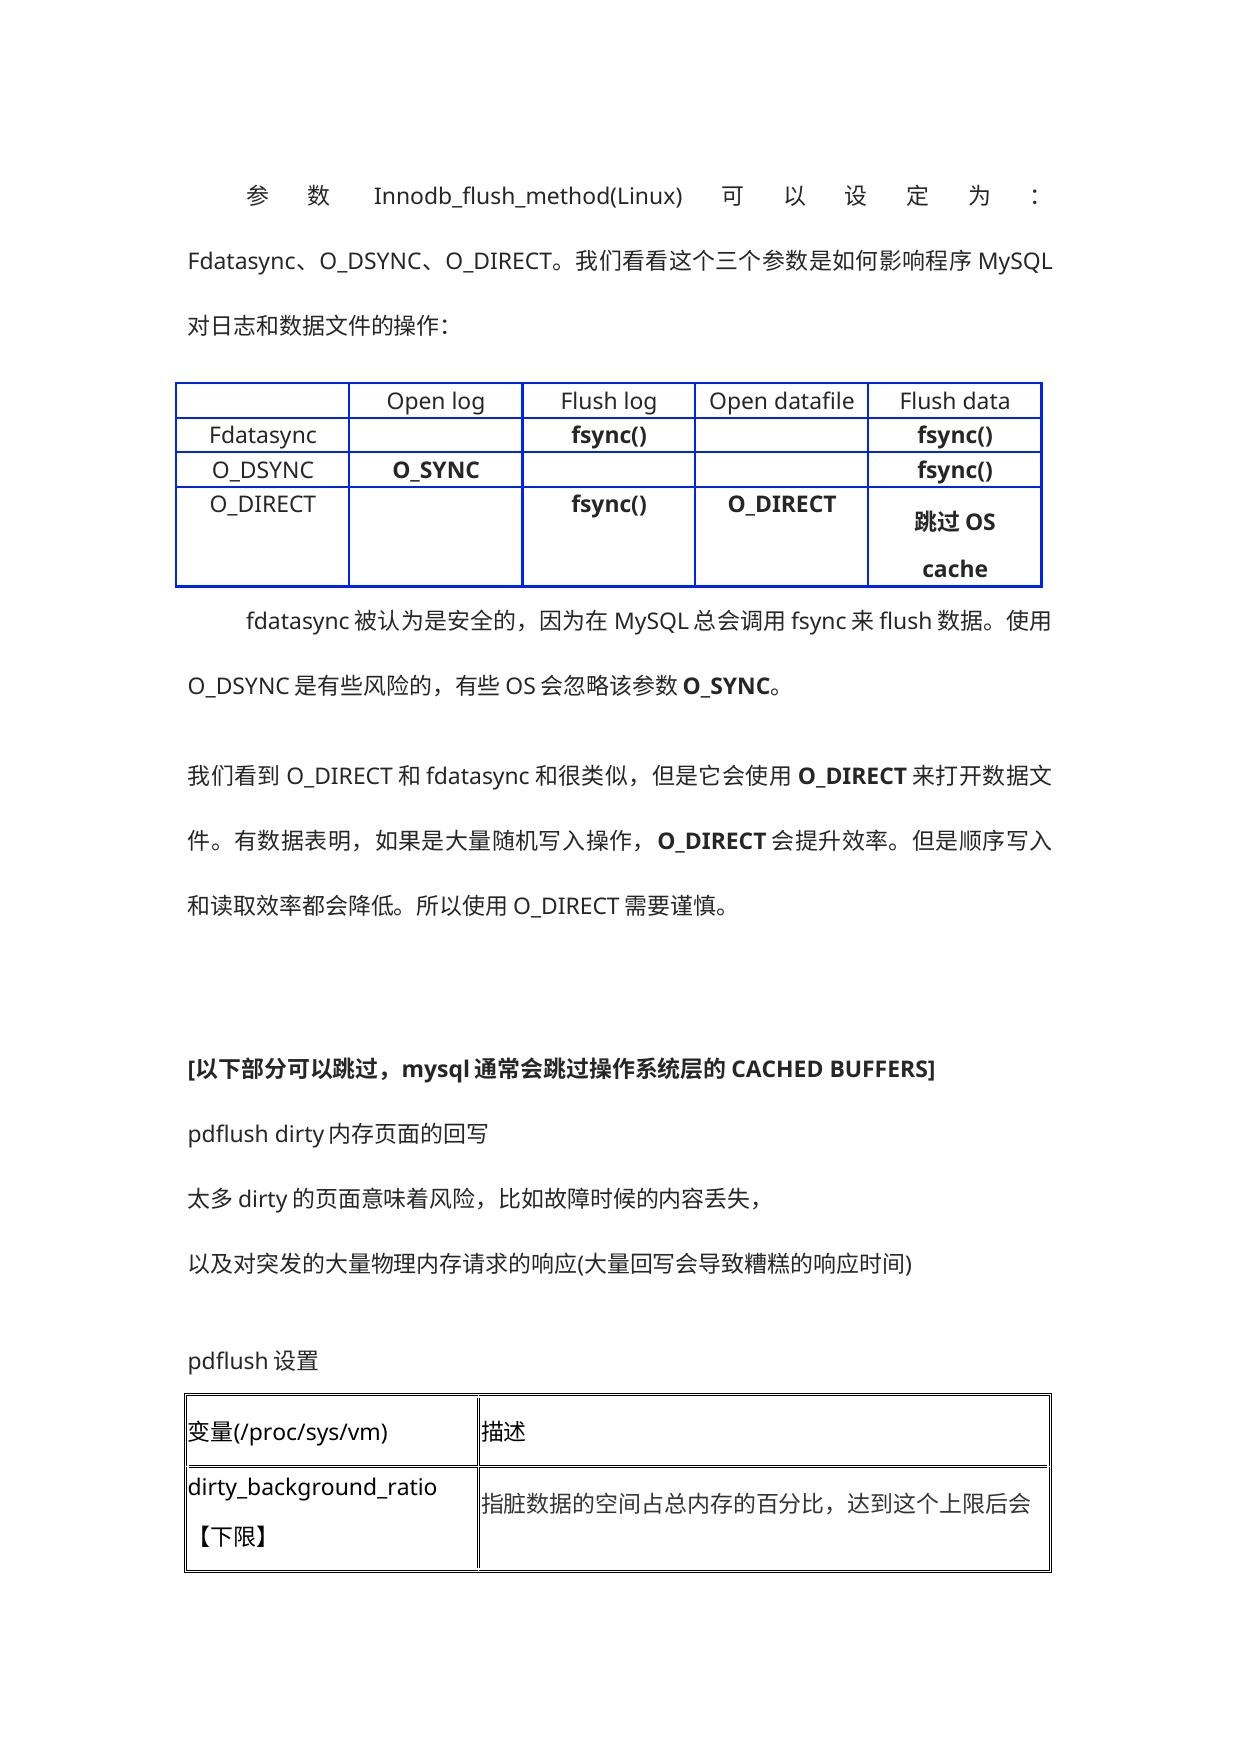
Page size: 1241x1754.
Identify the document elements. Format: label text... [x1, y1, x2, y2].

text [以下部分可以跳过，mysql通常会跳过操作系统层的CACHED BUFFERS] [187, 1035, 1053, 1100]
table_cell [524, 453, 694, 486]
table_cell fsync() [524, 488, 694, 585]
table_cell [350, 419, 521, 451]
table_header Flush log [524, 384, 694, 417]
table_header Open log [350, 384, 521, 417]
table_cell [696, 419, 867, 451]
table_cell O_DIRECT [177, 488, 348, 585]
text 我们看到O_DIRECT和fdatasync和很类似，但是它会使用O_DIRECT来打开数据文件。有数据表明，如果是大量随机写入操作，O_DIRECT会提升效率。但是顺序写入和读取效率都会降低。所以使用O_DIRECT需要谨慎。 [187, 742, 1053, 937]
table_header 变量(/proc/sys/vm) [187, 1396, 478, 1465]
table_cell O_DSYNC [177, 453, 348, 486]
table_cell fsync() [869, 453, 1040, 486]
table_cell O_SYNC [350, 453, 521, 486]
text 参数Innodb_flush_method(Linux)可以设定为：Fdatasync、O_DSYNC、O_DIRECT。我们看看这个三个参数是如何影响程序MySQL对日志和数据文件的操作： [187, 162, 1053, 357]
table_header Open datafile [696, 384, 867, 417]
table_cell fsync() [524, 419, 694, 451]
table_header 描述 [479, 1396, 1049, 1465]
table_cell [185, 1465, 478, 1570]
table_cell [696, 453, 867, 486]
table_cell fsync() [869, 419, 1040, 451]
table_header [177, 384, 348, 417]
table_header Flush data [869, 384, 1040, 417]
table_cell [479, 1465, 1050, 1570]
table_cell [350, 488, 521, 585]
table_cell O_DIRECT [696, 488, 867, 585]
text fdatasync被认为是安全的，因为在MySQL总会调用fsync来flush数据。使用O_DSYNC是有些风险的，有些OS会忽略该参数O_SYNC。 [187, 587, 1053, 717]
table_cell Fdatasync [177, 419, 348, 451]
table_cell 跳过OS cache [869, 488, 1040, 585]
text pdflush dirty内存页面的回写 太多dirty的页面意味着风险，比如故障时候的内容丢失， 以及对突发的大量物理内存请求的响应(大量回写会导致糟糕的响应时间) [187, 1100, 1053, 1295]
text pdflush设置 [187, 1327, 1053, 1392]
